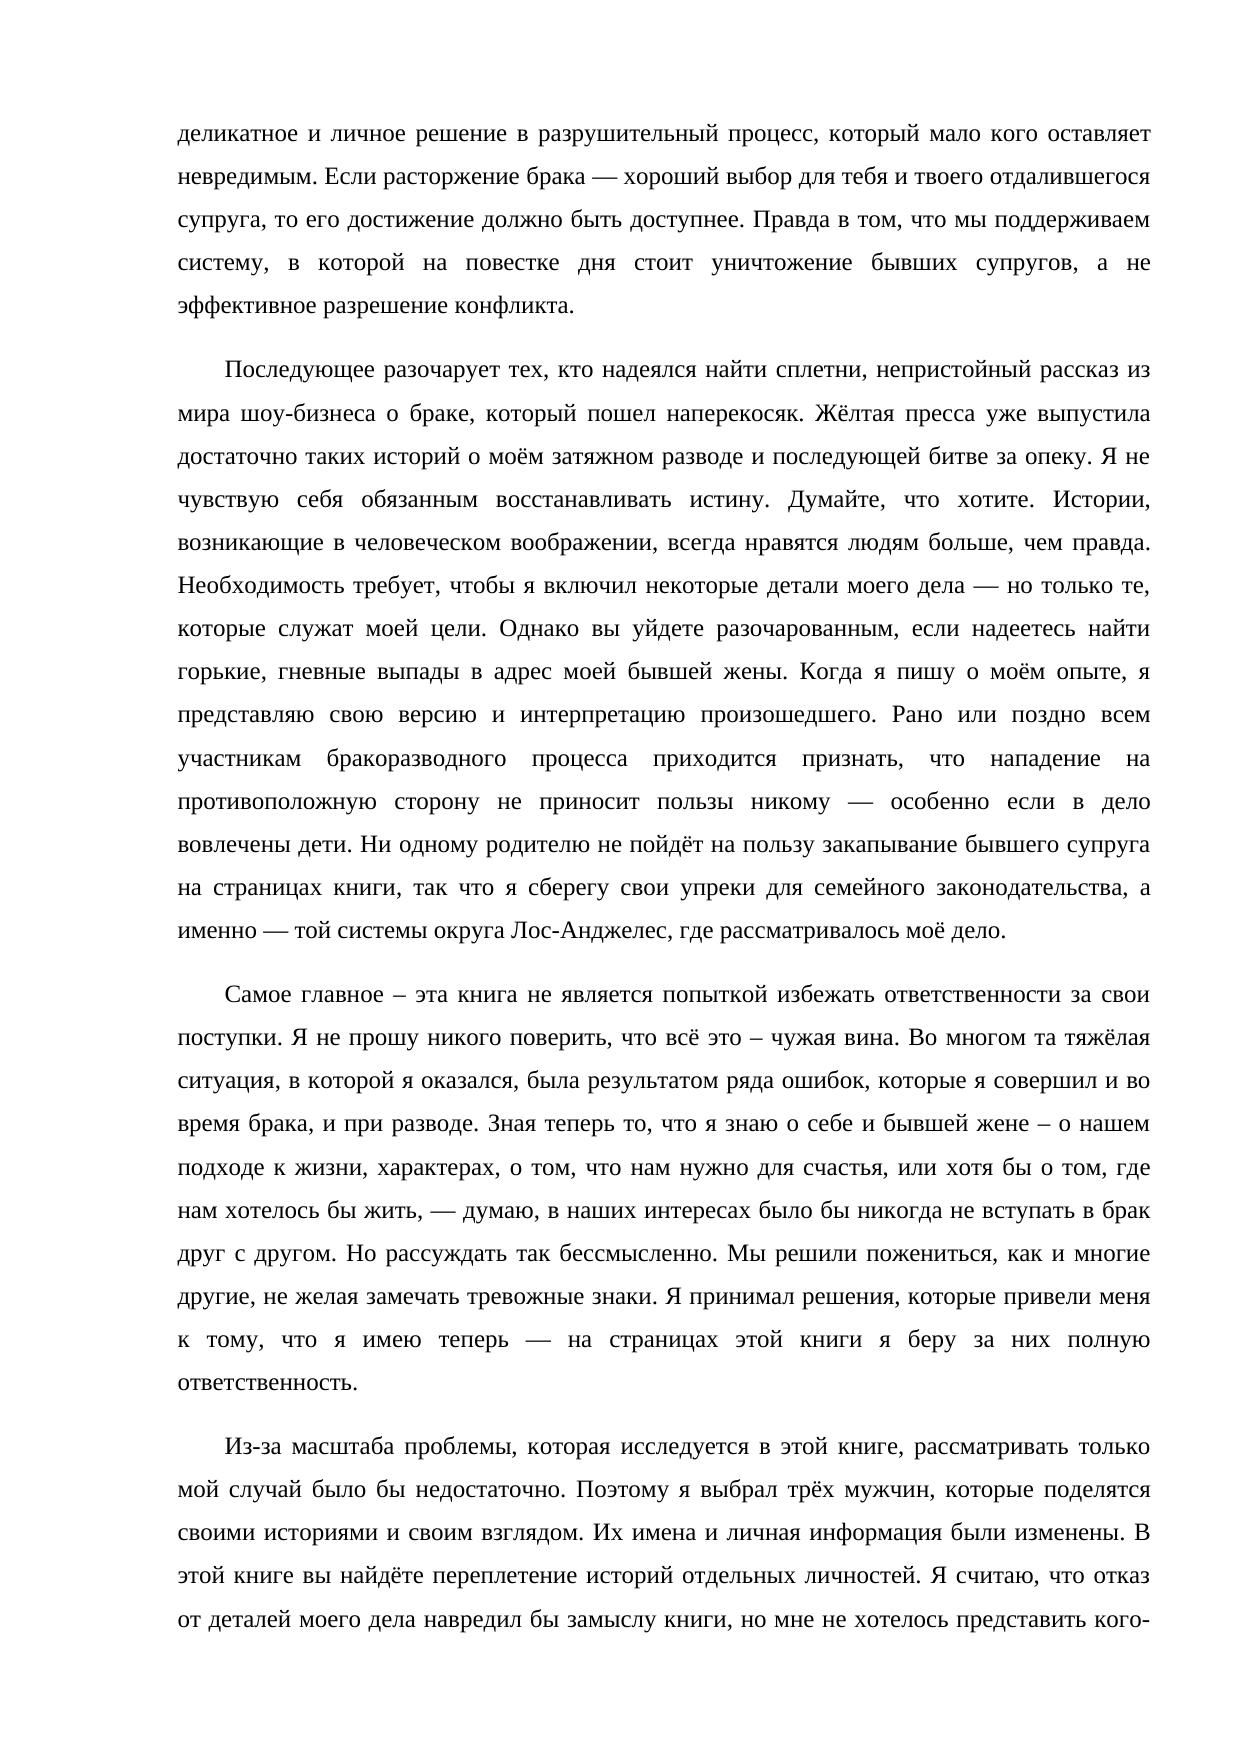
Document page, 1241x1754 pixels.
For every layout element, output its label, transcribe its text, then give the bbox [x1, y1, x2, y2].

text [177, 118, 1152, 319]
text Самое главное – эта книга не является попыткой избежать ответственности за свои поступки. Я не прошу никого поверить, что всё это – чужая вина. Во многом та тяжёлая ситуация, в которой я оказался, была результатом ряда ошибок, которые я совершил и во время брака, и при разводе. Зная теперь то, что я знаю о себе и бывшей жене – о нашем подходе к жизни, характерах, о том, что нам нужно для счастья, или хотя бы о том, где нам хотелось бы жить, — думаю, в наших интересах было бы никогда не вступать в брак друг с другом. Но рассуждать так бессмысленно. Мы решили пожениться, как и многие другие, не желая замечать тревожные знаки. Я принимал решения, которые привели меня к тому, что я имею теперь — на страницах этой книги я беру за них полную ответственность. [177, 979, 1152, 1396]
text Последующее разочарует тех, кто надеялся найти сплетни, непристойный рассказ из мира шоу-бизнеса о браке, который пошел наперекосяк. Жёлтая пресса уже выпустила достаточно таких историй о моём затяжном разводе и последующей битве за опеку. Я не чувствую себя обязанным восстанавливать истину. Думайте, что хотите. Истории, возникающие в человеческом воображении, всегда нравятся людям больше, чем правда. Необходимость требует, чтобы я включил некоторые детали моего дела — но только те, которые служат моей цели. Однако вы уйдете разочарованным, если надеетесь найти горькие, гневные выпады в адрес моей бывшей жены. Когда я пишу о моём опыте, я представляю свою версию и интерпретацию произошедшего. Рано или поздно всем участникам бракоразводного процесса приходится признать, что нападение на противоположную сторону не приносит пользы никому — особенно если в дело вовлечены дети. Ни одному родителю не пойдёт на пользу закапывание бывшего супруга на страницах книги, так что я сберегу свои упреки для семейного законодательства, а именно — той системы округа Лос-Анджелес, где рассматривалось моё дело. [177, 354, 1152, 944]
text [177, 1431, 1152, 1632]
